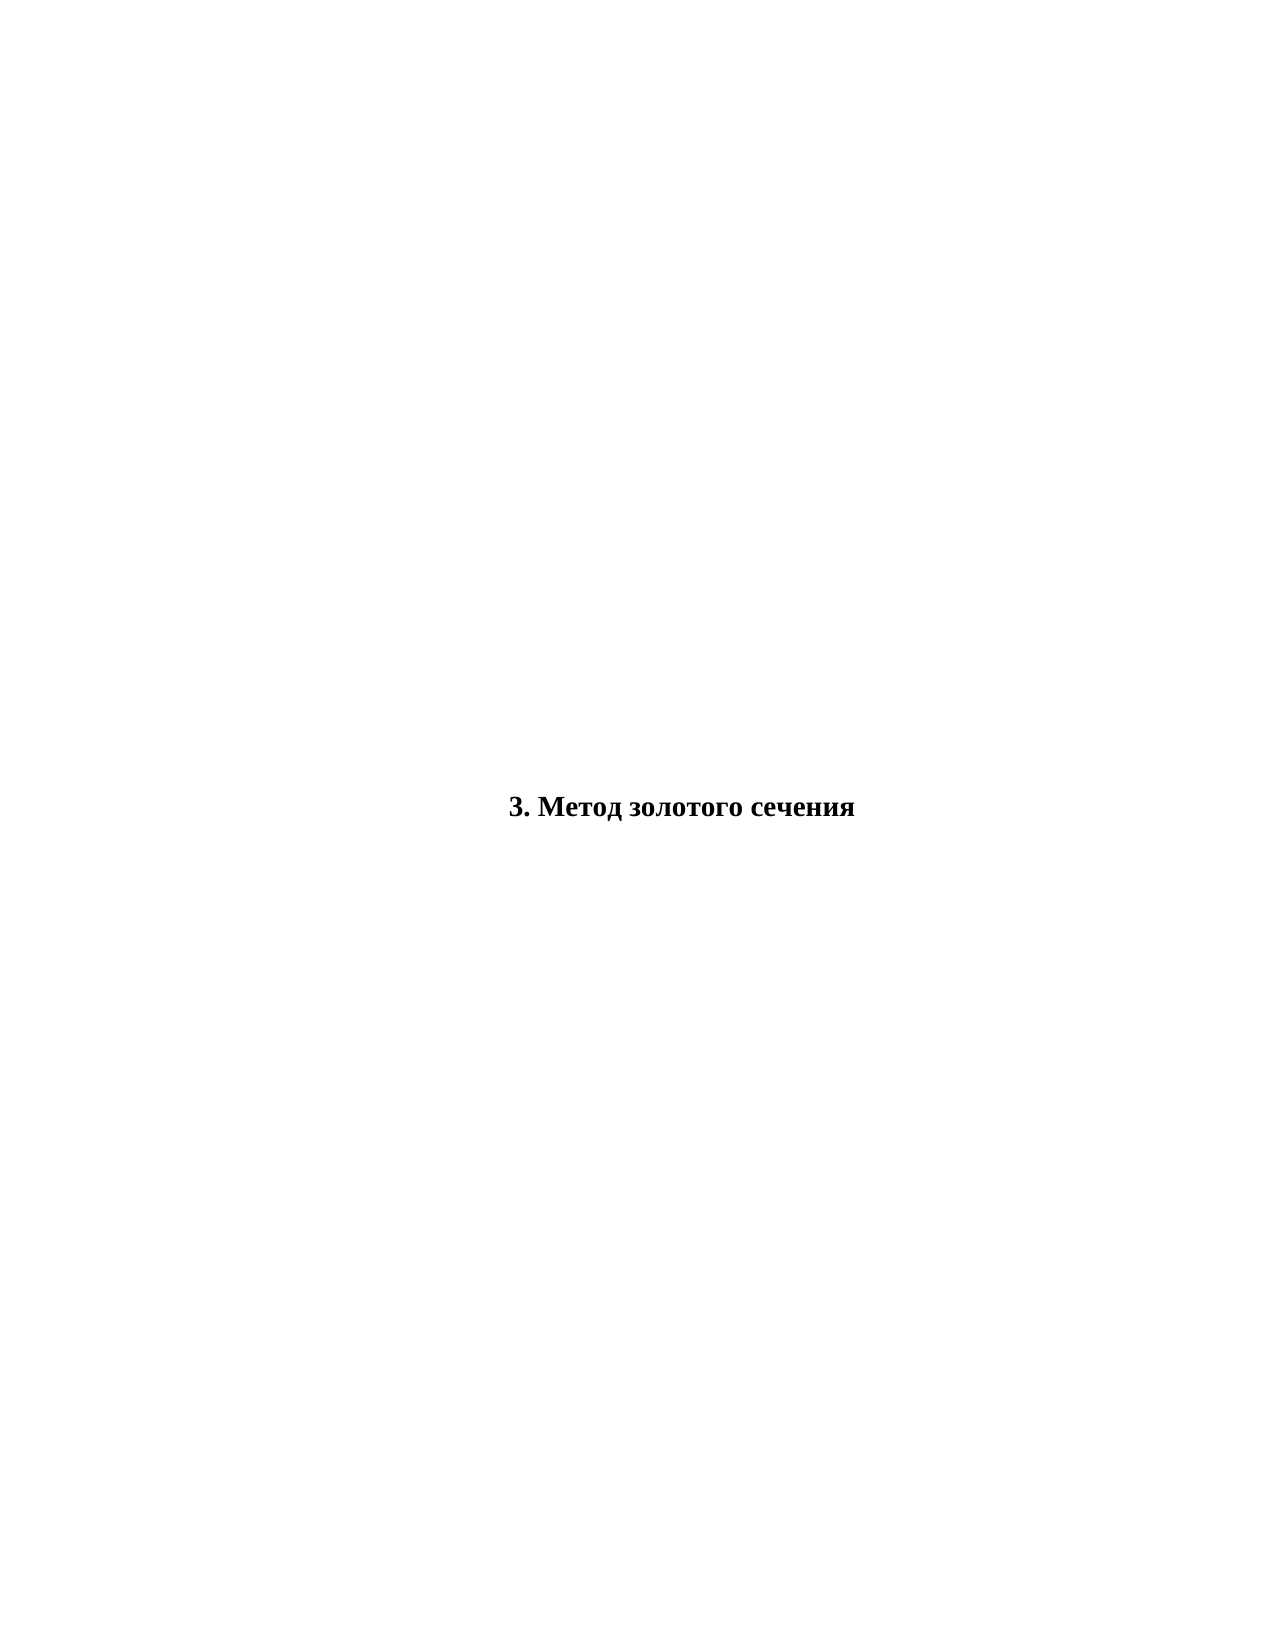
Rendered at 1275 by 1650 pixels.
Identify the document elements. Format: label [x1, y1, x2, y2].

text [177, 118, 1186, 822]
